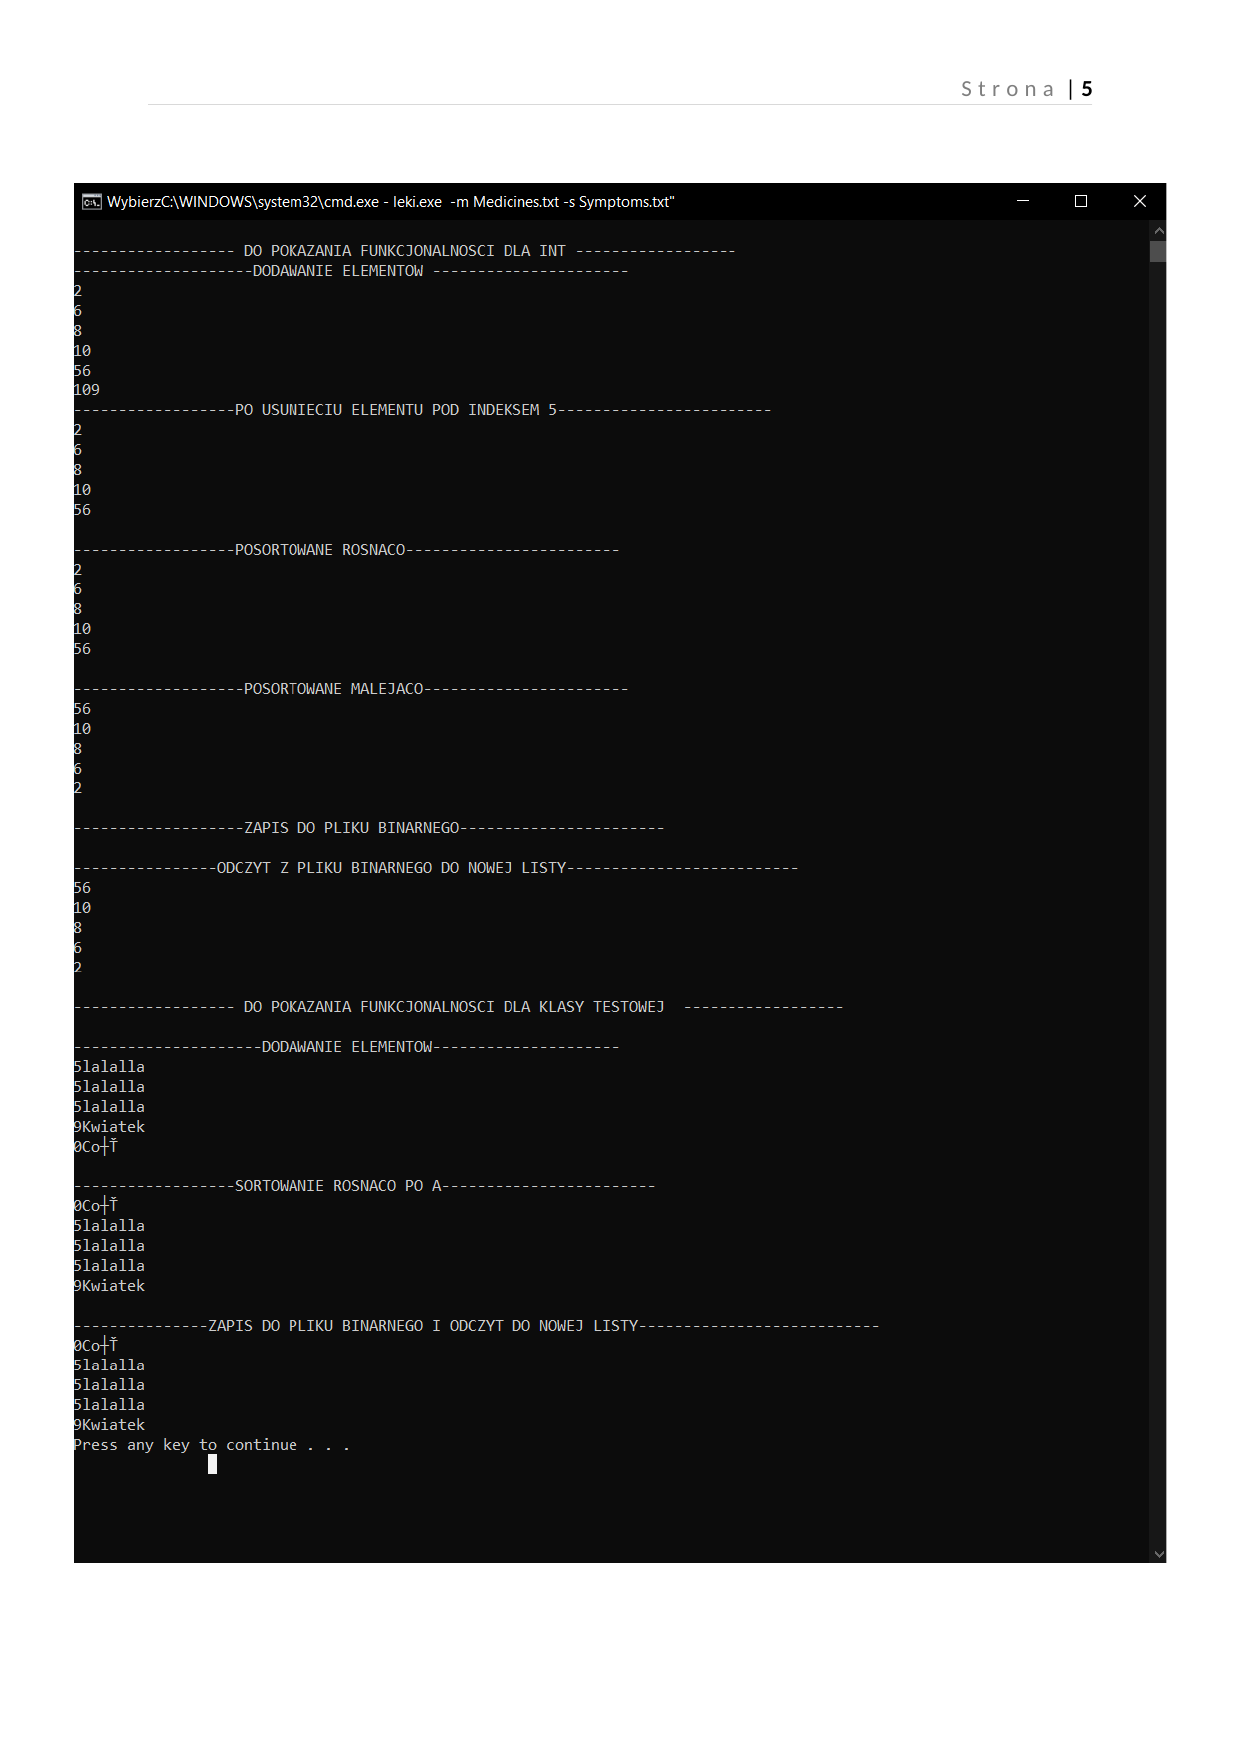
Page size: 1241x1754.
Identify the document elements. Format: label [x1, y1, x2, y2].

picture [74, 183, 1167, 1563]
